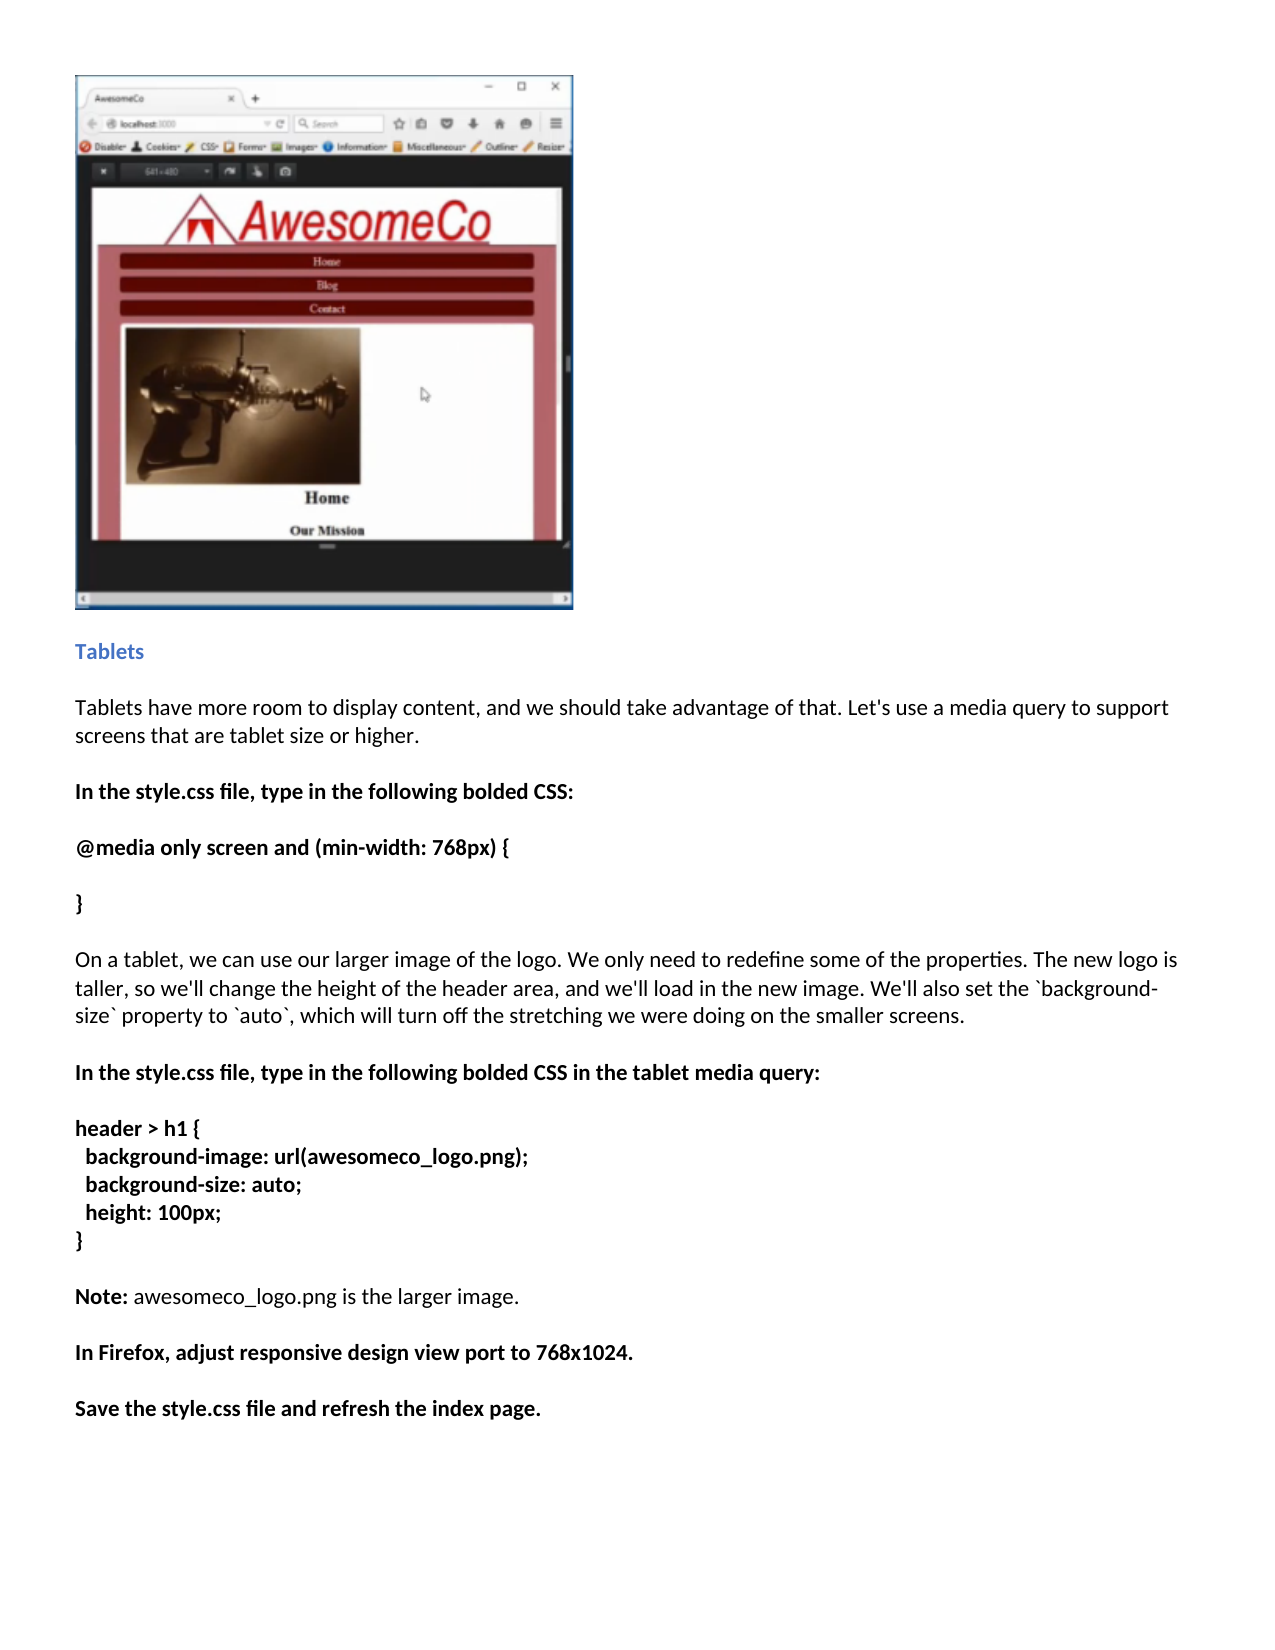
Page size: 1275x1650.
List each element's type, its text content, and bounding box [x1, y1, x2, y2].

picture [75, 75, 574, 610]
text } [75, 889, 1200, 918]
text background-size: auto; [75, 1170, 1200, 1198]
text } [75, 1226, 1200, 1254]
text In the style.css file, type in the following bolded CSS: [75, 777, 1200, 806]
text In Firefox, adjust responsive design view port to 768x1024. [75, 1338, 1200, 1366]
text In the style.css file, type in the following bolded CSS in the tablet media query: [75, 1058, 1200, 1086]
text Save the style.css file and refresh the index page. [75, 1394, 1200, 1422]
text height: 100px; [75, 1198, 1200, 1226]
text background-image: url(awesomeco_logo.png); [75, 1142, 1200, 1170]
text Tablets [75, 637, 1200, 665]
text header > h1 { [75, 1114, 1200, 1142]
text Tablets have more room to display content, and we should take advantage of that. Let's use a media query to support screens that are tablet size or higher. [75, 693, 1200, 749]
text On a tablet, we can use our larger image of the logo. We only need to redefine some of the properties. The new logo is taller, so we'll change the height of the header area, and we'll load in the new image. We'll also set the `background-size` property to `auto`, which will turn off the stretching we were doing on the smaller screens. [75, 946, 1200, 1030]
text @media only screen and (min-width: 768px) { [75, 833, 1200, 862]
text Note: awesomeco_logo.png is the larger image. [75, 1282, 1200, 1310]
